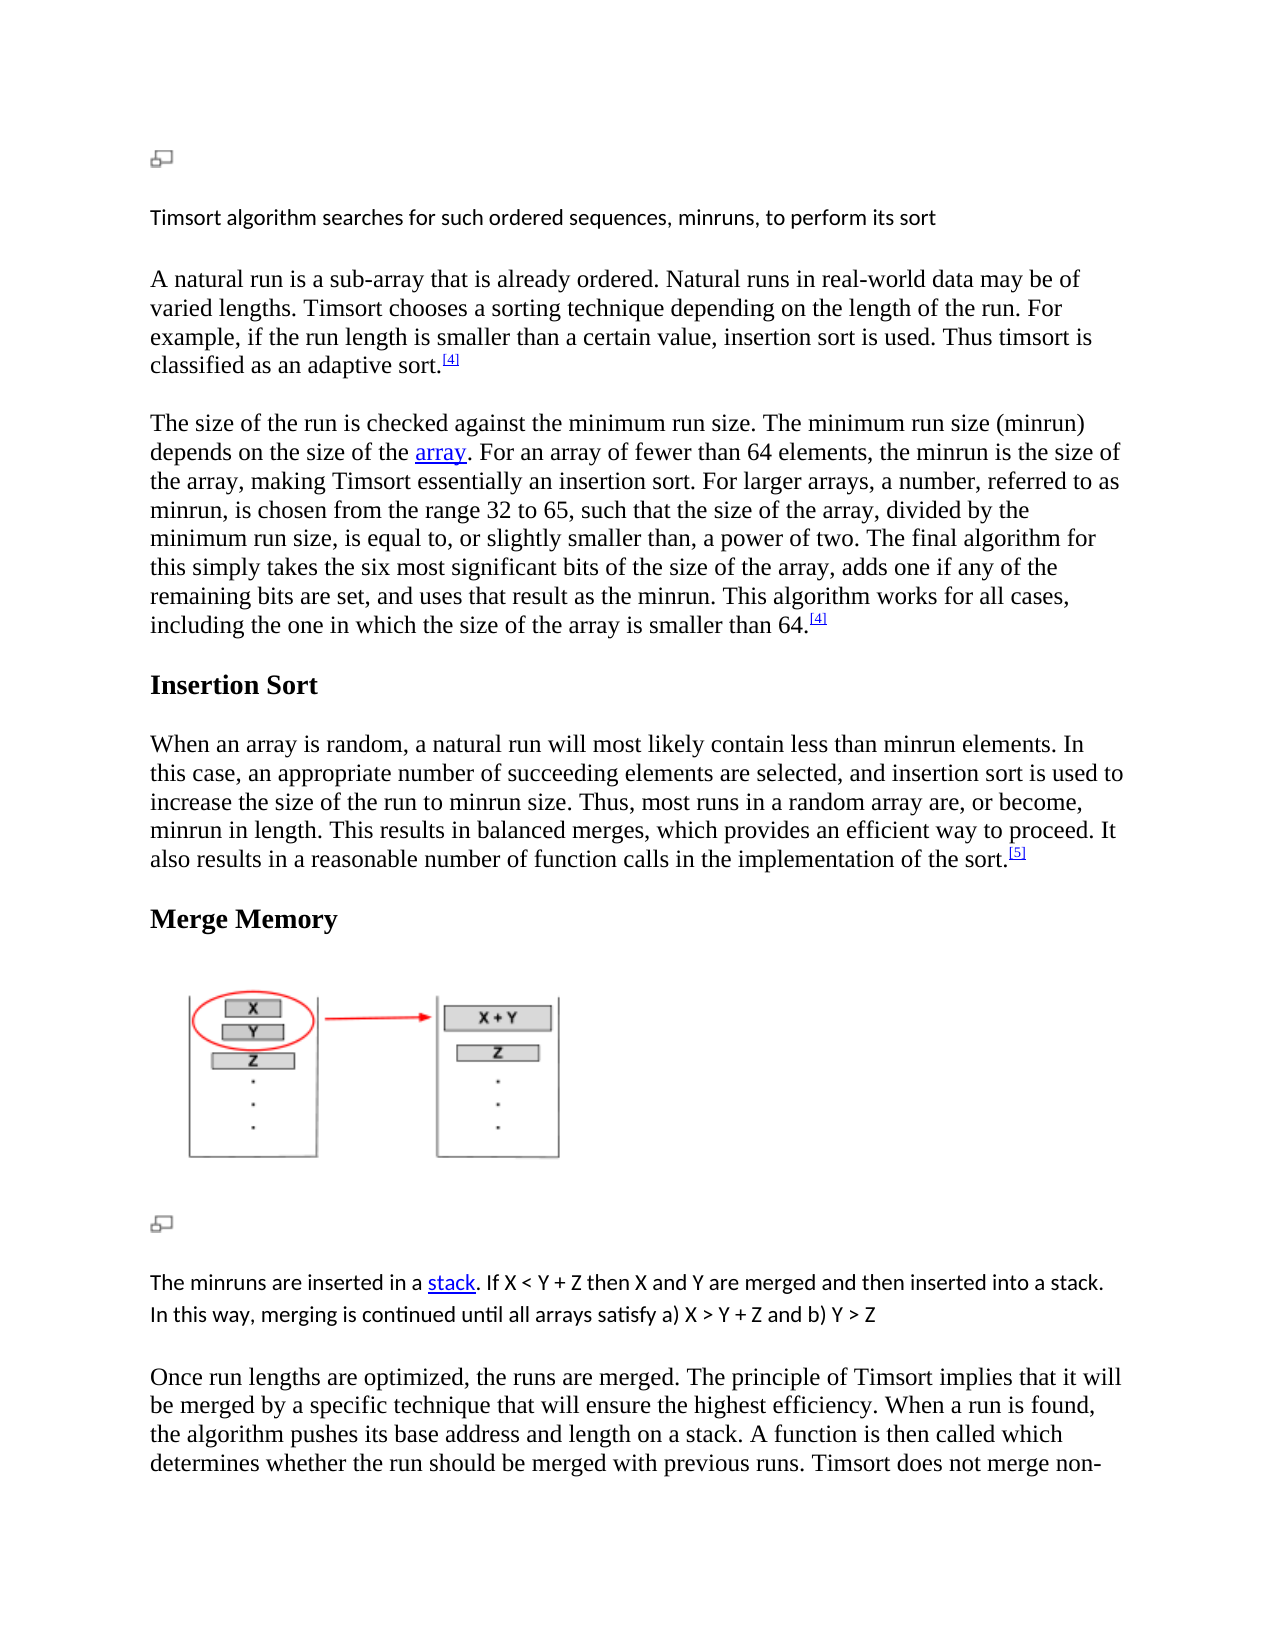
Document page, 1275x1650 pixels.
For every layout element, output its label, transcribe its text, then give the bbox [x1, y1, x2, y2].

text When an array is random, a natural run will most likely contain less than minrun elements. In this case, an appropriate number of succeeding elements are selected, and insertion sort is used to increase the size of the run to minrun size. Thus, most runs in a random array are, or become, minrun in length. This results in balanced merges, which provides an efficient way to proceed. It also results in a reasonable number of function calls in the implementation of the sort.[5] [150, 729, 1125, 873]
picture [150, 150, 174, 168]
text A natural run is a sub-array that is already ordered. Natural runs in real-world data may be of varied lengths. Timsort chooses a sorting technique depending on the length of the run. For example, if the run length is smaller than a certain value, insertion sort is used. Thus timsort is classified as an adaptive sort.[4] [150, 264, 1125, 379]
text The minruns are inserted in a stack. If X < Y + Z then X and Y are merged and then inserted into a stack. In this way, merging is continued until all arrays satisfy a) X > Y + Z and b) Y > Z [150, 1268, 1125, 1328]
subtitle Merge Memory [150, 902, 1125, 934]
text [150, 1362, 1125, 1477]
text Timsort algorithm searches for such ordered sequences, minruns, to perform its sort [150, 203, 1125, 231]
picture [150, 963, 588, 1191]
picture [150, 1215, 174, 1233]
subtitle Insertion Sort [150, 668, 1125, 700]
text The size of the run is checked against the minimum run size. The minimum run size (minrun) depends on the size of the array. For an array of fewer than 64 elements, the minrun is the size of the array, making Timsort essentially an insertion sort. For larger arrays, a number, referred to as minrun, is chosen from the range 32 to 65, such that the size of the array, divided by the minimum run size, is equal to, or slightly smaller than, a power of two. The final algorithm for this simply takes the six most significant bits of the size of the array, adds one if any of the remaining bits are set, and uses that result as the minrun. This algorithm works for all cases, including the one in which the size of the array is smaller than 64.[4] [150, 408, 1125, 638]
